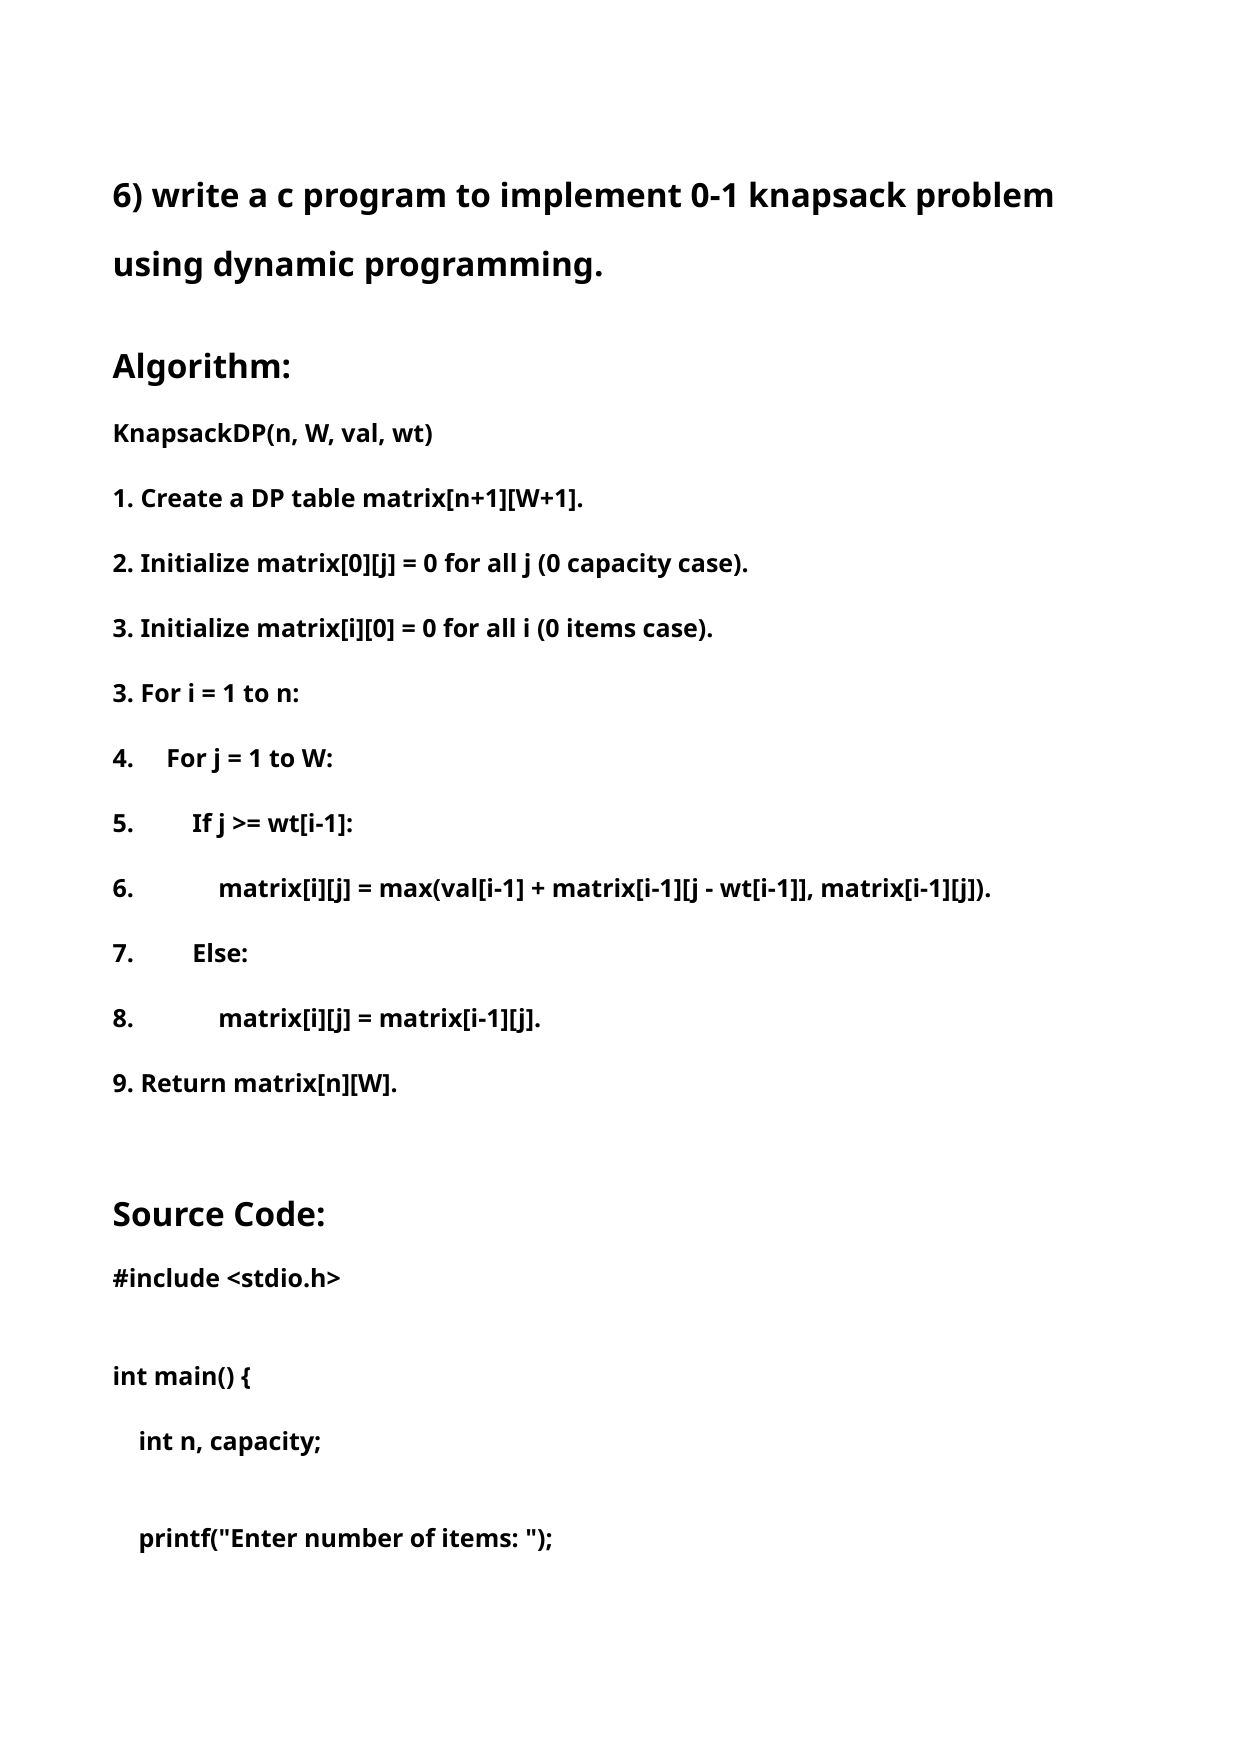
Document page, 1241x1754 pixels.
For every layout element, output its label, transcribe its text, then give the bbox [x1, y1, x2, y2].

text 5. If j >= wt[i-1]: [112, 791, 1128, 856]
text 6. matrix[i][j] = max(val[i-1] + matrix[i-1][j - wt[i-1]], matrix[i-1][j]). [112, 856, 1128, 921]
text KnapsackDP(n, W, val, wt) [112, 401, 1128, 466]
text 9. Return matrix[n][W]. [112, 1051, 1128, 1116]
text 3. Initialize matrix[i][0] = 0 for all i (0 items case). [112, 596, 1128, 661]
text #include <stdio.h> [112, 1246, 1128, 1311]
text 8. matrix[i][j] = matrix[i-1][j]. [112, 986, 1128, 1051]
text printf("Enter number of items: "); [112, 1506, 1128, 1571]
text int main() { [112, 1343, 1128, 1408]
text 7. Else: [112, 921, 1128, 986]
text 2. Initialize matrix[0][j] = 0 for all j (0 capacity case). [112, 531, 1128, 596]
text Algorithm: [112, 333, 1128, 398]
text 6) write a c program to implement 0-1 knapsack problem using dynamic programming. [112, 162, 1128, 296]
text 1. Create a DP table matrix[n+1][W+1]. [112, 466, 1128, 531]
text 3. For i = 1 to n: [112, 661, 1128, 726]
text int n, capacity; [112, 1408, 1128, 1473]
text Source Code: [112, 1181, 1128, 1246]
text 4. For j = 1 to W: [112, 726, 1128, 791]
